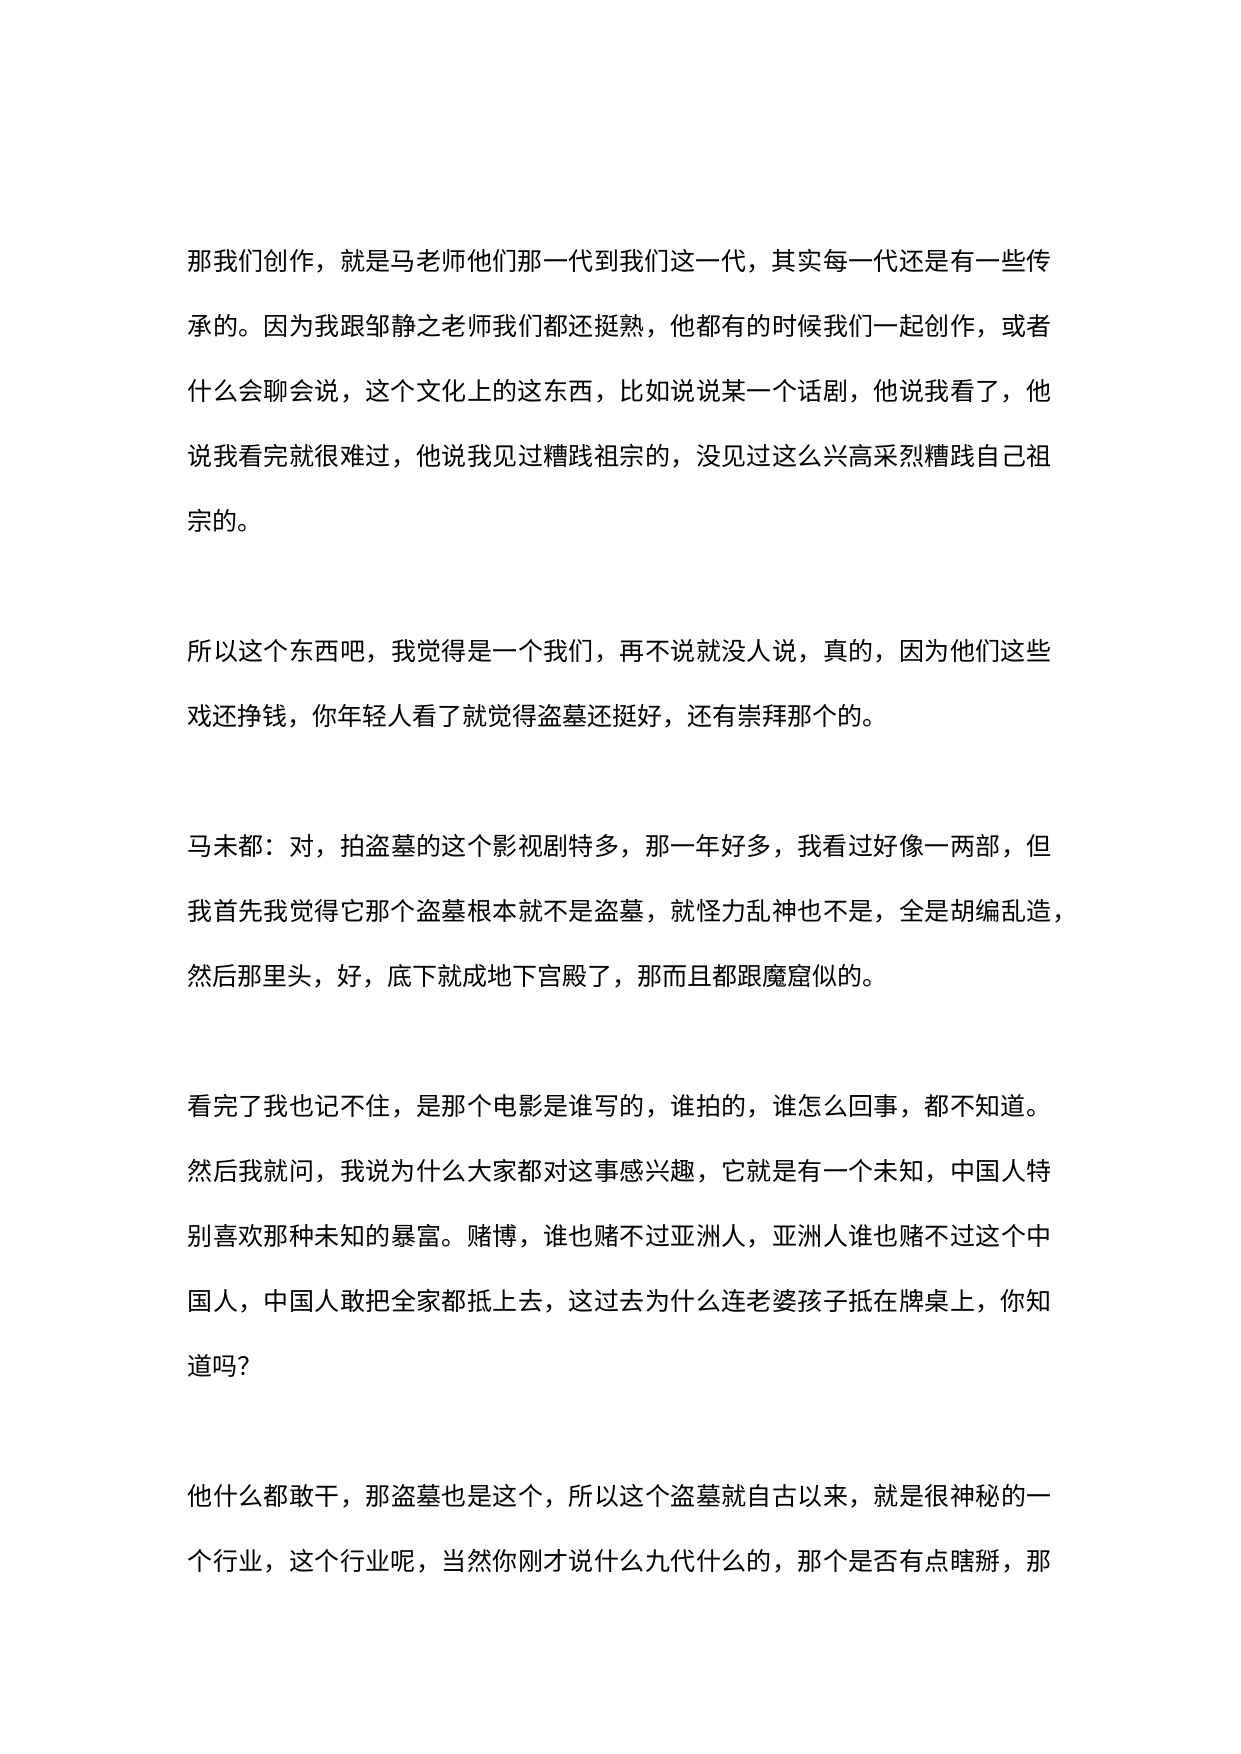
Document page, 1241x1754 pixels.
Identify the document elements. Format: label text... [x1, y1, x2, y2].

text 马未都：对，拍盗墓的这个影视剧特多，那一年好多，我看过好像一两部，但我首先我觉得它那个盗墓根本就不是盗墓，就怪力乱神也不是，全是胡编乱造，然后那里头，好，底下就成地下宫殿了，那而且都跟魔窟似的。 [187, 812, 1053, 1007]
text 那我们创作，就是马老师他们那一代到我们这一代，其实每一代还是有一些传承的。因为我跟邹静之老师我们都还挺熟，他都有的时候我们一起创作，或者什么会聊会说，这个文化上的这东西，比如说说某一个话剧，他说我看了，他说我看完就很难过，他说我见过糟践祖宗的，没见过这么兴高采烈糟践自己祖宗的。 [187, 227, 1053, 552]
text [187, 1462, 1053, 1592]
text 所以这个东西吧，我觉得是一个我们，再不说就没人说，真的，因为他们这些戏还挣钱，你年轻人看了就觉得盗墓还挺好，还有崇拜那个的。 [187, 617, 1053, 747]
text 看完了我也记不住，是那个电影是谁写的，谁拍的，谁怎么回事，都不知道。然后我就问，我说为什么大家都对这事感兴趣，它就是有一个未知，中国人特别喜欢那种未知的暴富。赌博，谁也赌不过亚洲人，亚洲人谁也赌不过这个中国人，中国人敢把全家都抵上去，这过去为什么连老婆孩子抵在牌桌上，你知道吗？ [187, 1072, 1053, 1397]
